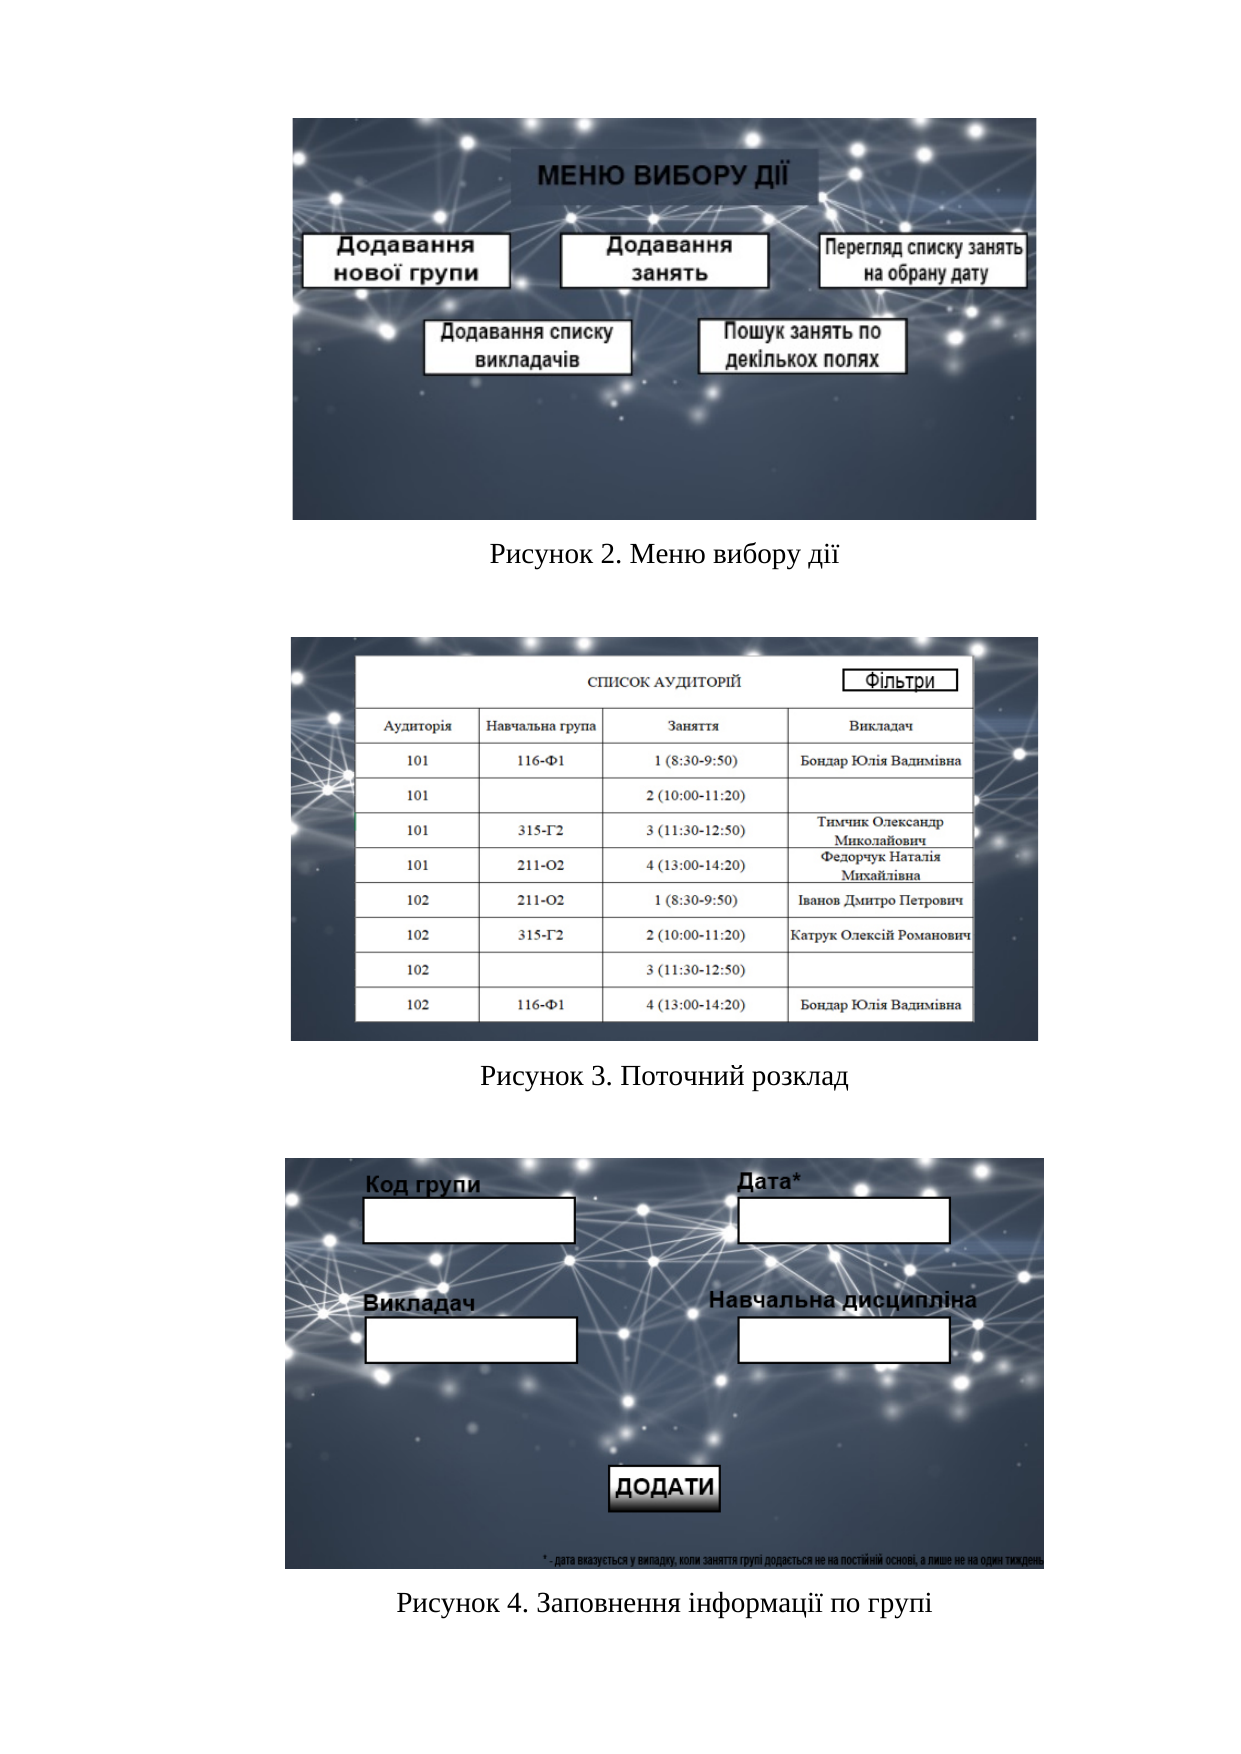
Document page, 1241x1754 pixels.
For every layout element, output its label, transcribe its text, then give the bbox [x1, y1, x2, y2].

text Рисунок 4. Заповнення інформації по групі [177, 1585, 1152, 1618]
picture [285, 1158, 1044, 1569]
text Рисунок 2. Меню вибору дії [177, 537, 1152, 570]
picture [290, 637, 1039, 1041]
picture [292, 118, 1037, 520]
text Рисунок 3. Поточний розклад [177, 1058, 1152, 1091]
